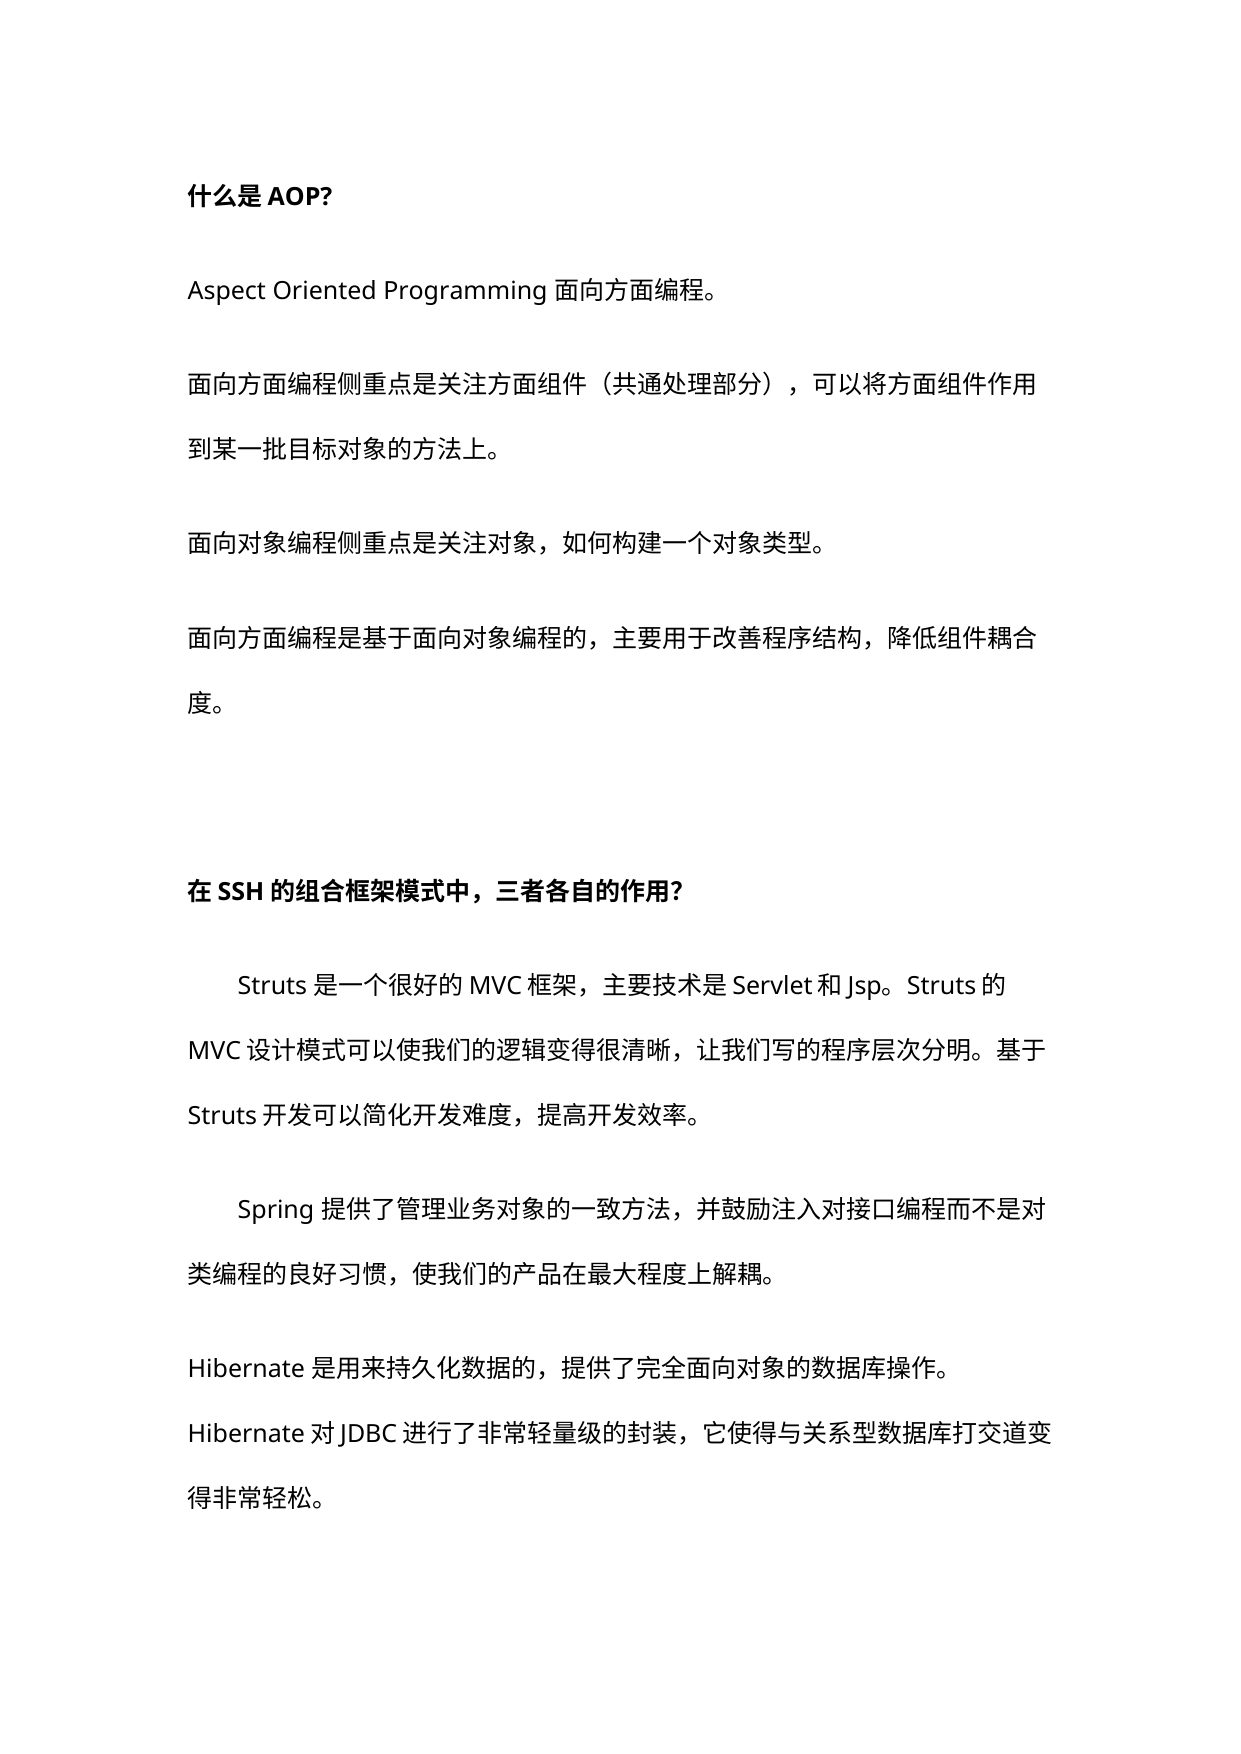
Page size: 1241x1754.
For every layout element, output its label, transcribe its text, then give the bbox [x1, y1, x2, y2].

text Hibernate 是用来持久化数据的，提供了完全面向对象的数据库操作。Hibernate对JDBC进行了非常轻量级的封装，它使得与关系型数据库打交道变得非常轻松。 [187, 1334, 1053, 1529]
text Struts 是一个很好的MVC框架，主要技术是Servlet和Jsp。Struts的MVC设计模式可以使我们的逻辑变得很清晰，让我们写的程序层次分明。基于Struts开发可以简化开发难度，提高开发效率。 [187, 951, 1053, 1146]
text 面向对象编程侧重点是关注对象，如何构建一个对象类型。 [187, 509, 1053, 574]
text 面向方面编程是基于面向对象编程的，主要用于改善程序结构，降低组件耦合度。 [187, 604, 1053, 734]
text 在SSH 的组合框架模式中，三者各自的作用？ [187, 857, 1053, 922]
text Spring 提供了管理业务对象的一致方法，并鼓励注入对接口编程而不是对类编程的良好习惯，使我们的产品在最大程度上解耦。 [187, 1175, 1053, 1305]
text 面向方面编程侧重点是关注方面组件（共通处理部分），可以将方面组件作用到某一批目标对象的方法上。 [187, 350, 1053, 480]
text Aspect Oriented Programming 面向方面编程。 [187, 256, 1053, 321]
text 什么是AOP? [187, 162, 1053, 227]
